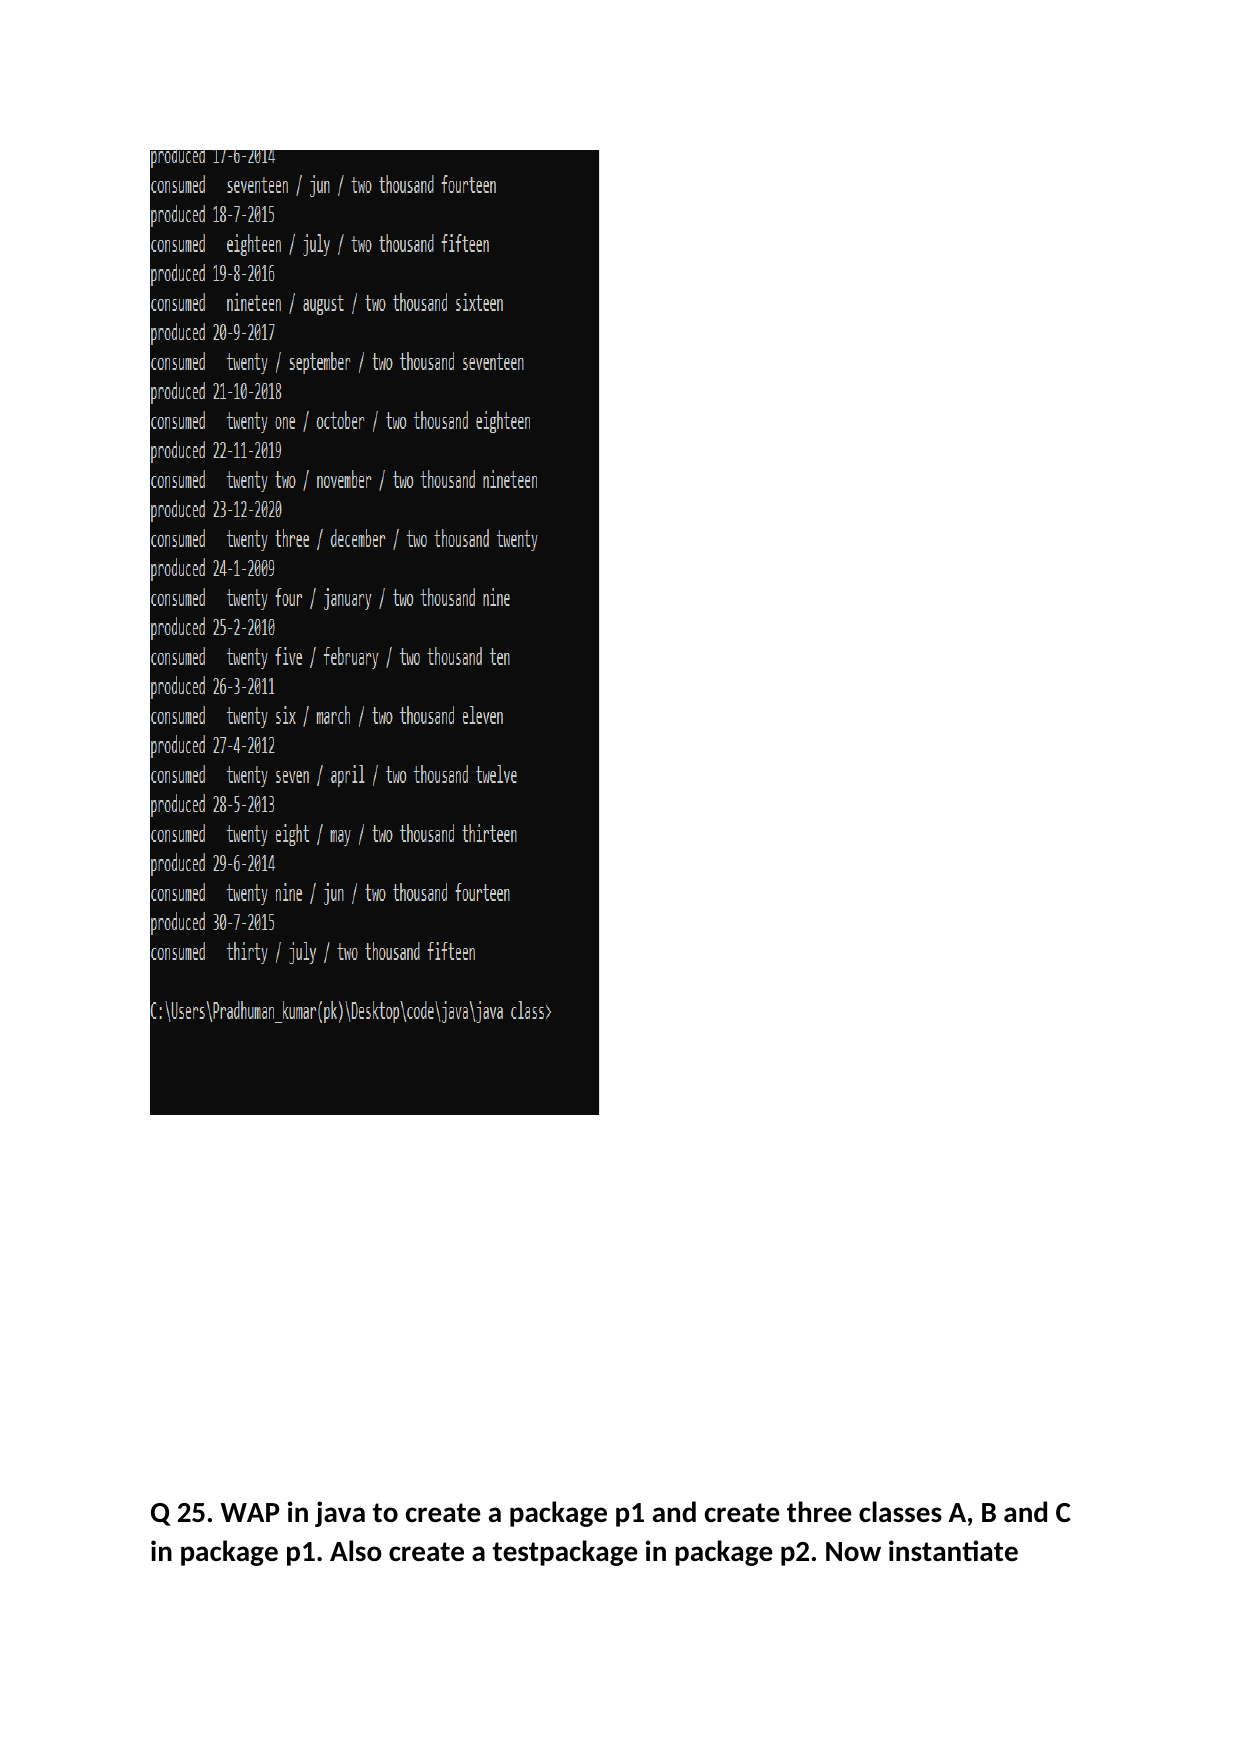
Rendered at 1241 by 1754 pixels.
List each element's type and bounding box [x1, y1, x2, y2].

picture [150, 150, 600, 1115]
text [150, 1494, 1090, 1568]
